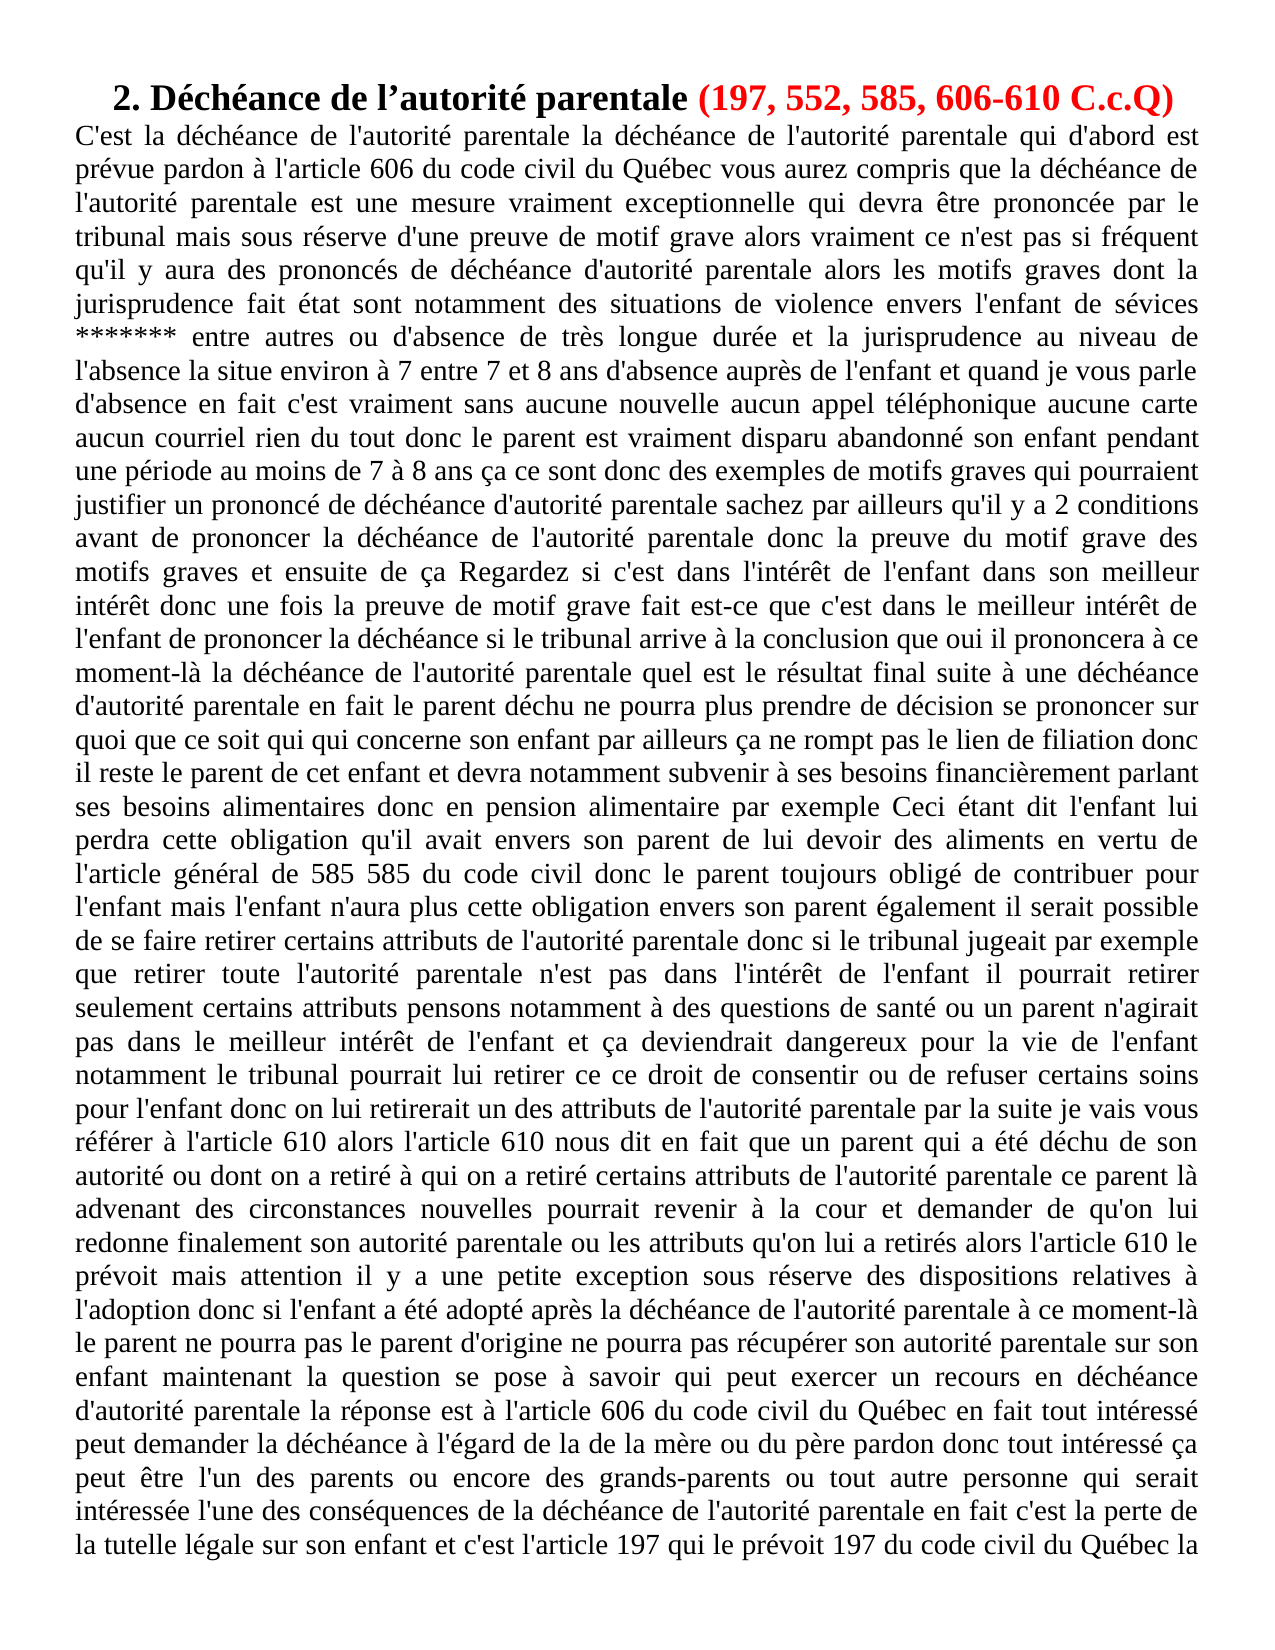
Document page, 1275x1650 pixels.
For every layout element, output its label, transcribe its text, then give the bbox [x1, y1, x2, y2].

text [75, 118, 1200, 1560]
list Déchéance de l’autorité parentale (197, 552, 585, 606-610 C.c.Q) [112, 75, 1200, 118]
